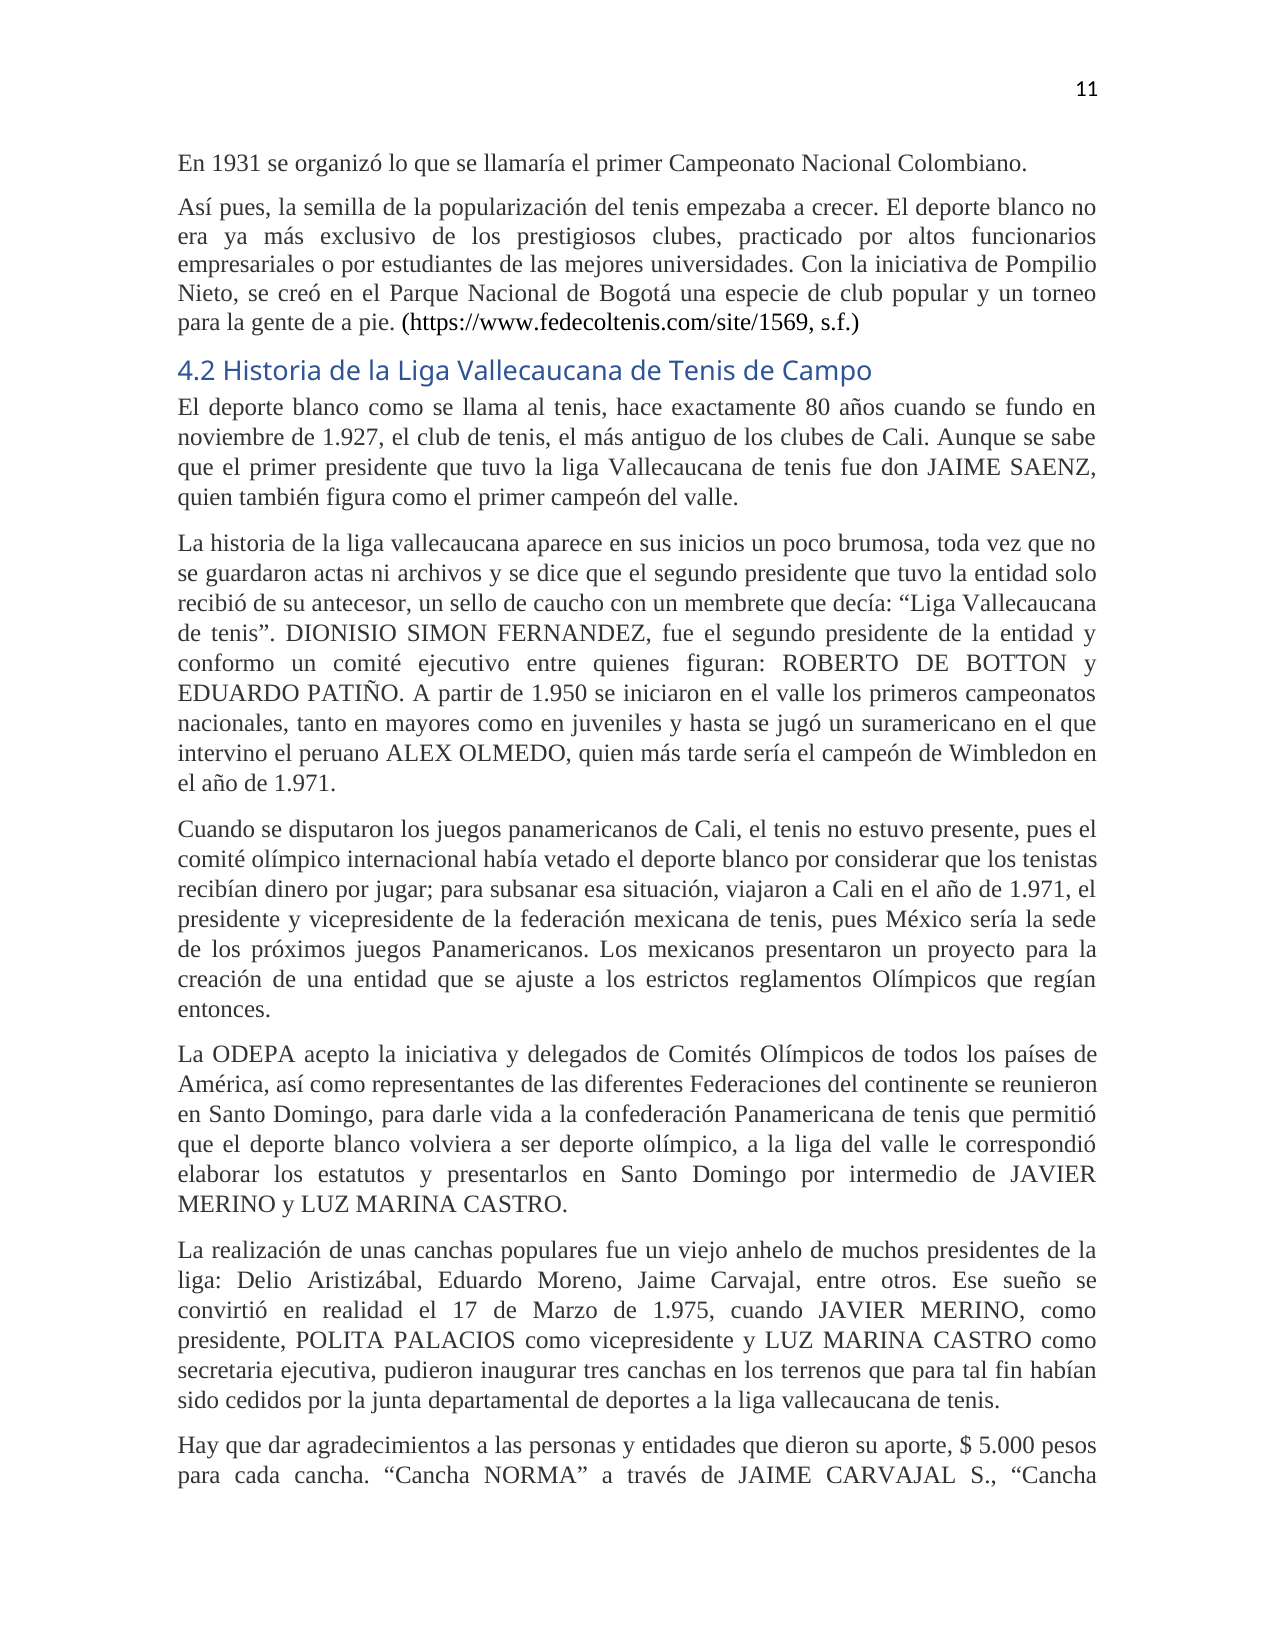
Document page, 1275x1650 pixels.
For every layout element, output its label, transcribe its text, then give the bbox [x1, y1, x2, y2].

text Cuando se disputaron los juegos panamericanos de Cali, el tenis no estuvo presente, pues el comité olímpico internacional había vetado el deporte blanco por considerar que los tenistas recibían dinero por jugar; para subsanar esa situación, viajaron a Cali en el año de 1.971, el presidente y vicepresidente de la federación mexicana de tenis, pues México sería la sede de los próximos juegos Panamericanos. Los mexicanos presentaron un proyecto para la creación de una entidad que se ajuste a los estrictos reglamentos Olímpicos que regían entonces. [177, 812, 1098, 1022]
text Así pues, la semilla de la popularización del tenis empezaba a crecer. El deporte blanco no era ya más exclusivo de los prestigiosos clubes, practicado por altos funcionarios empresariales o por estudiantes de las mejores universidades. Con la iniciativa de Pompilio Nieto, se creó en el Parque Nacional de Bogotá una especie de club popular y un torneo para la gente de a pie. [177, 192, 1098, 336]
text El deporte blanco como se llama al tenis, hace exactamente 80 años cuando se fundo en noviembre de 1.927, el club de tenis, el más antiguo de los clubes de Cali. Aunque se sabe que el primer presidente que tuvo la liga Vallecaucana de tenis fue don JAIME SAENZ, quien también figura como el primer campeón del valle. [177, 391, 1098, 511]
text La realización de unas canchas populares fue un viejo anhelo de muchos presidentes de la liga: Delio Aristizábal, Eduardo Moreno, Jaime Carvajal, entre otros. Ese sueño se convirtió en realidad el 17 de Marzo de 1.975, cuando JAVIER MERINO, como presidente, POLITA PALACIOS como vicepresidente y LUZ MARINA CASTRO como secretaria ejecutiva, pudieron inaugurar tres canchas en los terrenos que para tal fin habían sido cedidos por la junta departamental de deportes a la liga vallecaucana de tenis. [177, 1234, 1098, 1414]
text La ODEPA acepto la iniciativa y delegados de Comités Olímpicos de todos los países de América, así como representantes de las diferentes Federaciones del continente se reunieron en Santo Domingo, para darle vida a la confederación Panamericana de tenis que permitió que el deporte blanco volviera a ser deporte olímpico, a la liga del valle le correspondió elaborar los estatutos y presentarlos en Santo Domingo por intermedio de JAVIER MERINO y LUZ MARINA CASTRO. [177, 1038, 1098, 1218]
text La historia de la liga vallecaucana aparece en sus inicios un poco brumosa, toda vez que no se guardaron actas ni archivos y se dice que el segundo presidente que tuvo la entidad solo recibió de su antecesor, un sello de caucho con un membrete que decía: “Liga Vallecaucana de tenis”. DIONISIO SIMON FERNANDEZ, fue el segundo presidente de la entidad y conformo un comité ejecutivo entre quienes figuran: ROBERTO DE BOTTON y EDUARDO PATIÑO. A partir de 1.950 se iniciaron en el valle los primeros campeonatos nacionales, tanto en mayores como en juveniles y hasta se jugó un suramericano en el que intervino el peruano ALEX OLMEDO, quien más tarde sería el campeón de Wimbledon en el año de 1.971. [177, 527, 1098, 797]
text En 1931 se organizó lo que se llamaría el primer Campeonato Nacional Colombiano. [177, 148, 1098, 176]
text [177, 1429, 1098, 1489]
subtitle 4.2 Historia de la Liga Vallecaucana de Tenis de Campo [177, 351, 1098, 388]
